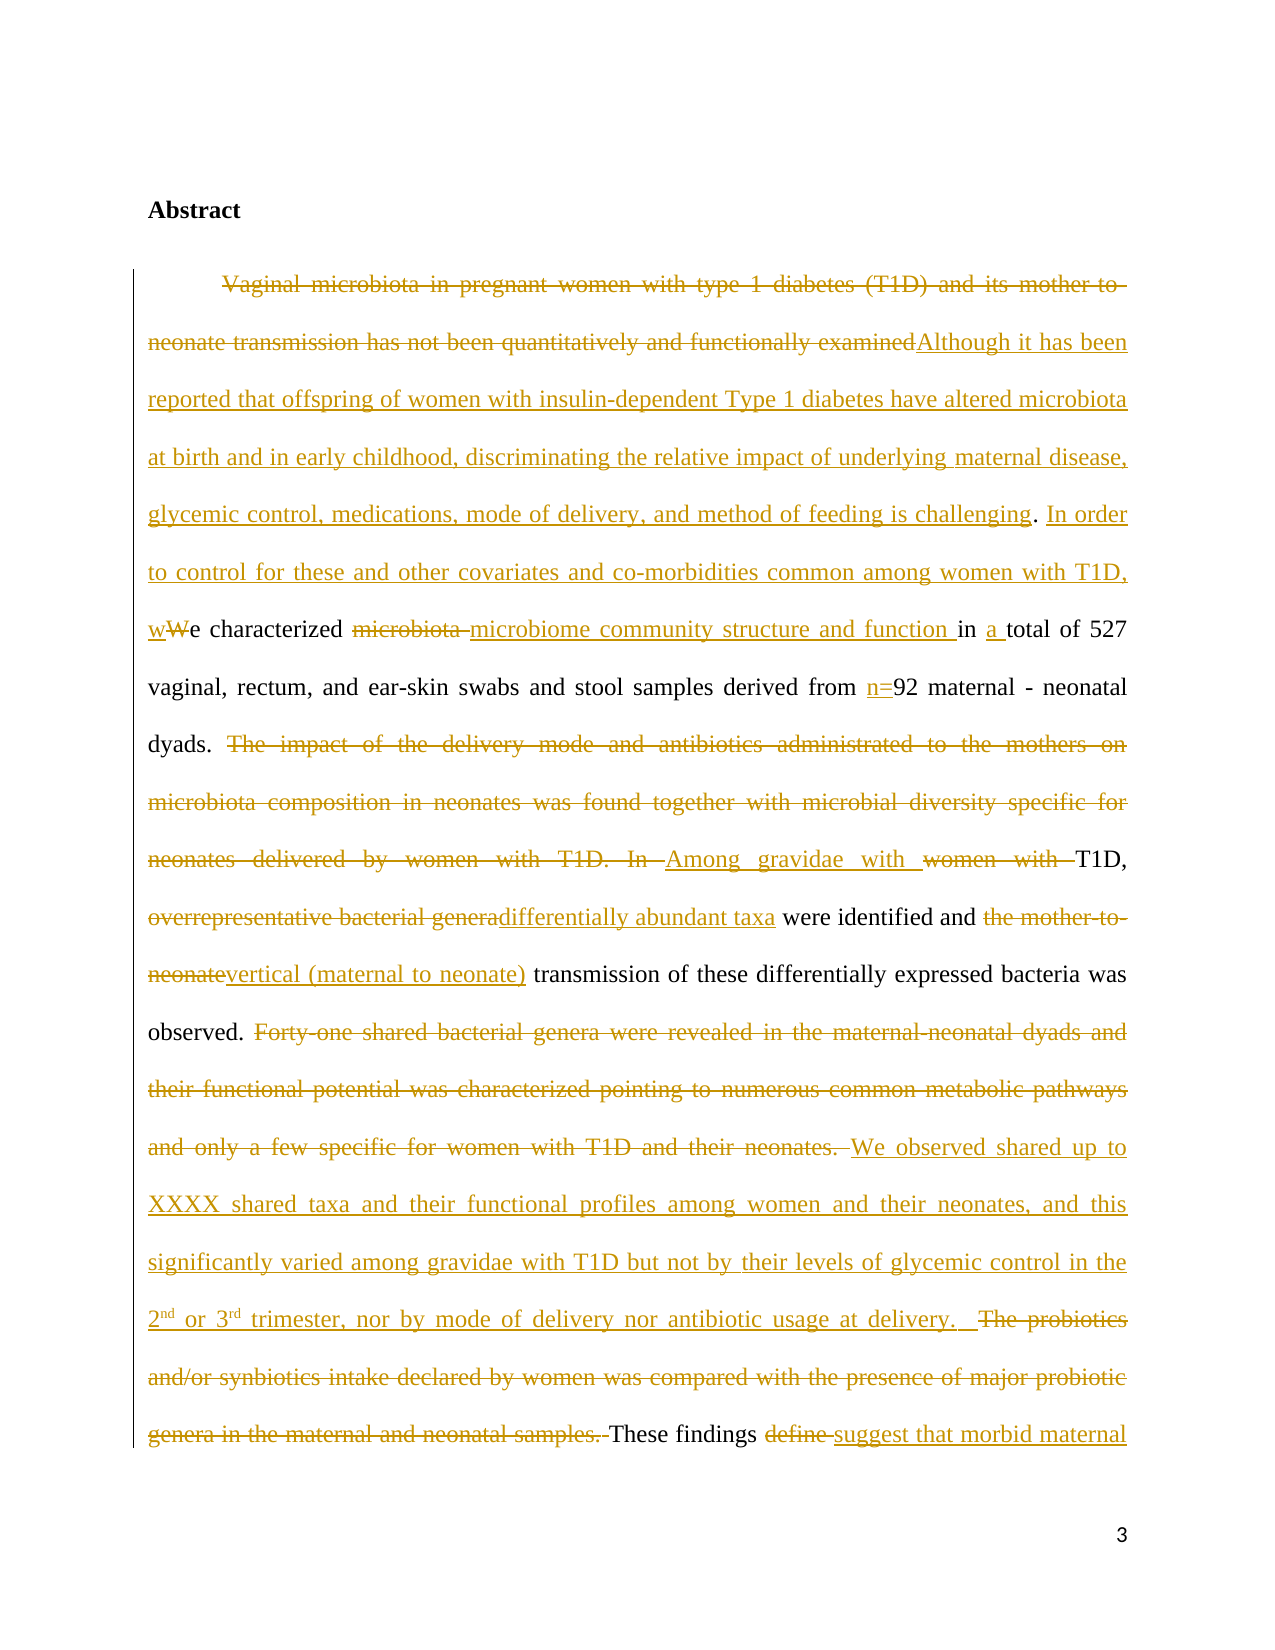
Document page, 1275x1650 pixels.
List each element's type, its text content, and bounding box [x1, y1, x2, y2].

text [148, 1379, 1127, 1448]
text Abstract [148, 195, 1127, 224]
